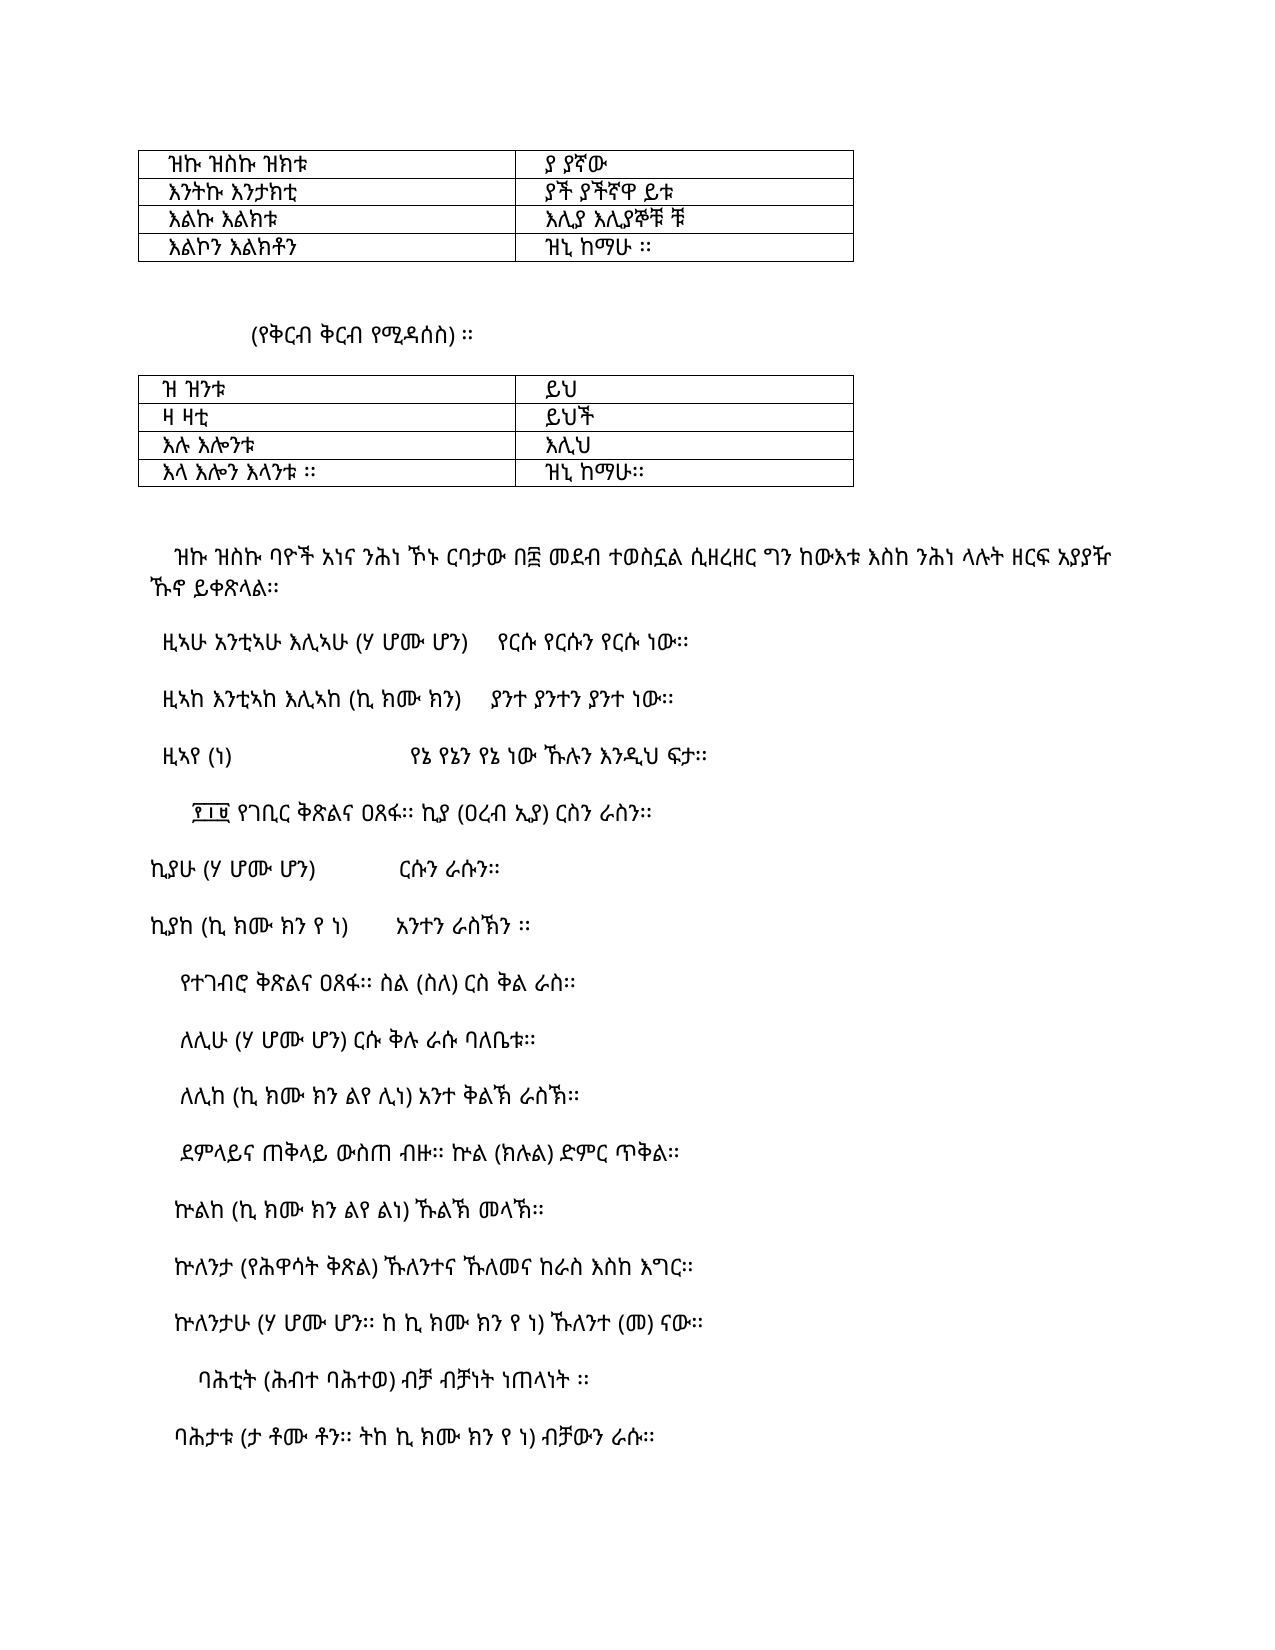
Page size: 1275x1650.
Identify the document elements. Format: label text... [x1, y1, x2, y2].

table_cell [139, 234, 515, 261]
text ባሕታቱ (ታ ቶሙ ቶን፡፡ ትከ ኪ ክሙ ክን የ ነ) ብቻውን ራሱ፡፡ [150, 1421, 1125, 1452]
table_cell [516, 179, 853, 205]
text ኪያከ (ኪ ክሙ ክን የ ነ) አንተን ራስኽን ፡፡ [150, 910, 1125, 941]
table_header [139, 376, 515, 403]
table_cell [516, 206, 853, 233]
text የተገብሮ ቅጽልና ዐጸፋ፡፡ ስል (ስለ) ርስ ቅል ራስ፡፡ [150, 967, 1125, 998]
text ኪያሁ (ሃ ሆሙ ሆን) ርሱን ራሱን፡፡ [150, 853, 1125, 884]
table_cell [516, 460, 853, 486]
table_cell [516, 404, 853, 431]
text ለሊሁ (ሃ ሆሙ ሆን) ርሱ ቅሉ ራሱ ባለቤቱ፡፡ [150, 1023, 1125, 1055]
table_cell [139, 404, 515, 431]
text ኵልከ (ኪ ክሙ ክን ልየ ልነ) ኹልኽ መላኽ፡፡ [150, 1194, 1125, 1225]
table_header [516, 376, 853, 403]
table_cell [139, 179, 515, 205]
text ደምላይና ጠቅላይ ውስጠ ብዙ፡፡ ኵል (ክሉል) ድምር ጥቅል፡፡ [150, 1137, 1125, 1168]
text ለሊከ (ኪ ክሙ ክን ልየ ሊነ) አንተ ቅልኽ ራስኽ፡፡ [150, 1080, 1125, 1112]
text ዚኣሁ አንቲኣሁ እሊኣሁ (ሃ ሆሙ ሆን) የርሱ የርሱን የርሱ ነው፡፡ [150, 626, 1125, 657]
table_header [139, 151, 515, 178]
text ዚኣከ እንቲኣከ እሊኣከ (ኪ ክሙ ክን) ያንተ ያንተን ያንተ ነው፡፡ [150, 683, 1125, 714]
text ዝኩ ዝስኩ ባዮች አነና ንሕነ ኾኑ ርባታው በ፰ መደብ ተወስኗል ሲዘረዘር ግን ከውእቱ እስከ ንሕነ ላሉት ዘርፍ አያያዥ ኹኖ ይቀጽላል፡፡ [150, 544, 1125, 601]
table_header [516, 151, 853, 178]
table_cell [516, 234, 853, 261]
text ፻፲፱ የገቢር ቅጽልና ዐጸፋ፡፡ ኪያ (ዐረብ ኢያ) ርስን ራስን፡፡ [150, 796, 1125, 828]
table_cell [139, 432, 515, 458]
text (የቅርብ ቅርብ የሚዳሰስ) ፡፡ [150, 319, 1125, 350]
text ኵለንታ (የሕዋሳት ቅጽል) ኹለንተና ኹለመና ከራስ እስከ እግር፡፡ [150, 1251, 1125, 1282]
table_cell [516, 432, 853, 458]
text ዚኣየ (ነ) የኔ የኔን የኔ ነው ኹሉን እንዲህ ፍታ፡፡ [150, 740, 1125, 771]
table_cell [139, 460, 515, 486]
text ኵለንታሁ (ሃ ሆሙ ሆን፡፡ ከ ኪ ክሙ ክን የ ነ) ኹለንተ (መ) ናው፡፡ [150, 1307, 1125, 1339]
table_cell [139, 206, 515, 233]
text ባሕቲት (ሕብተ ባሕተወ) ብቻ ብቻነት ነጠላነት ፡፡ [150, 1364, 1125, 1395]
